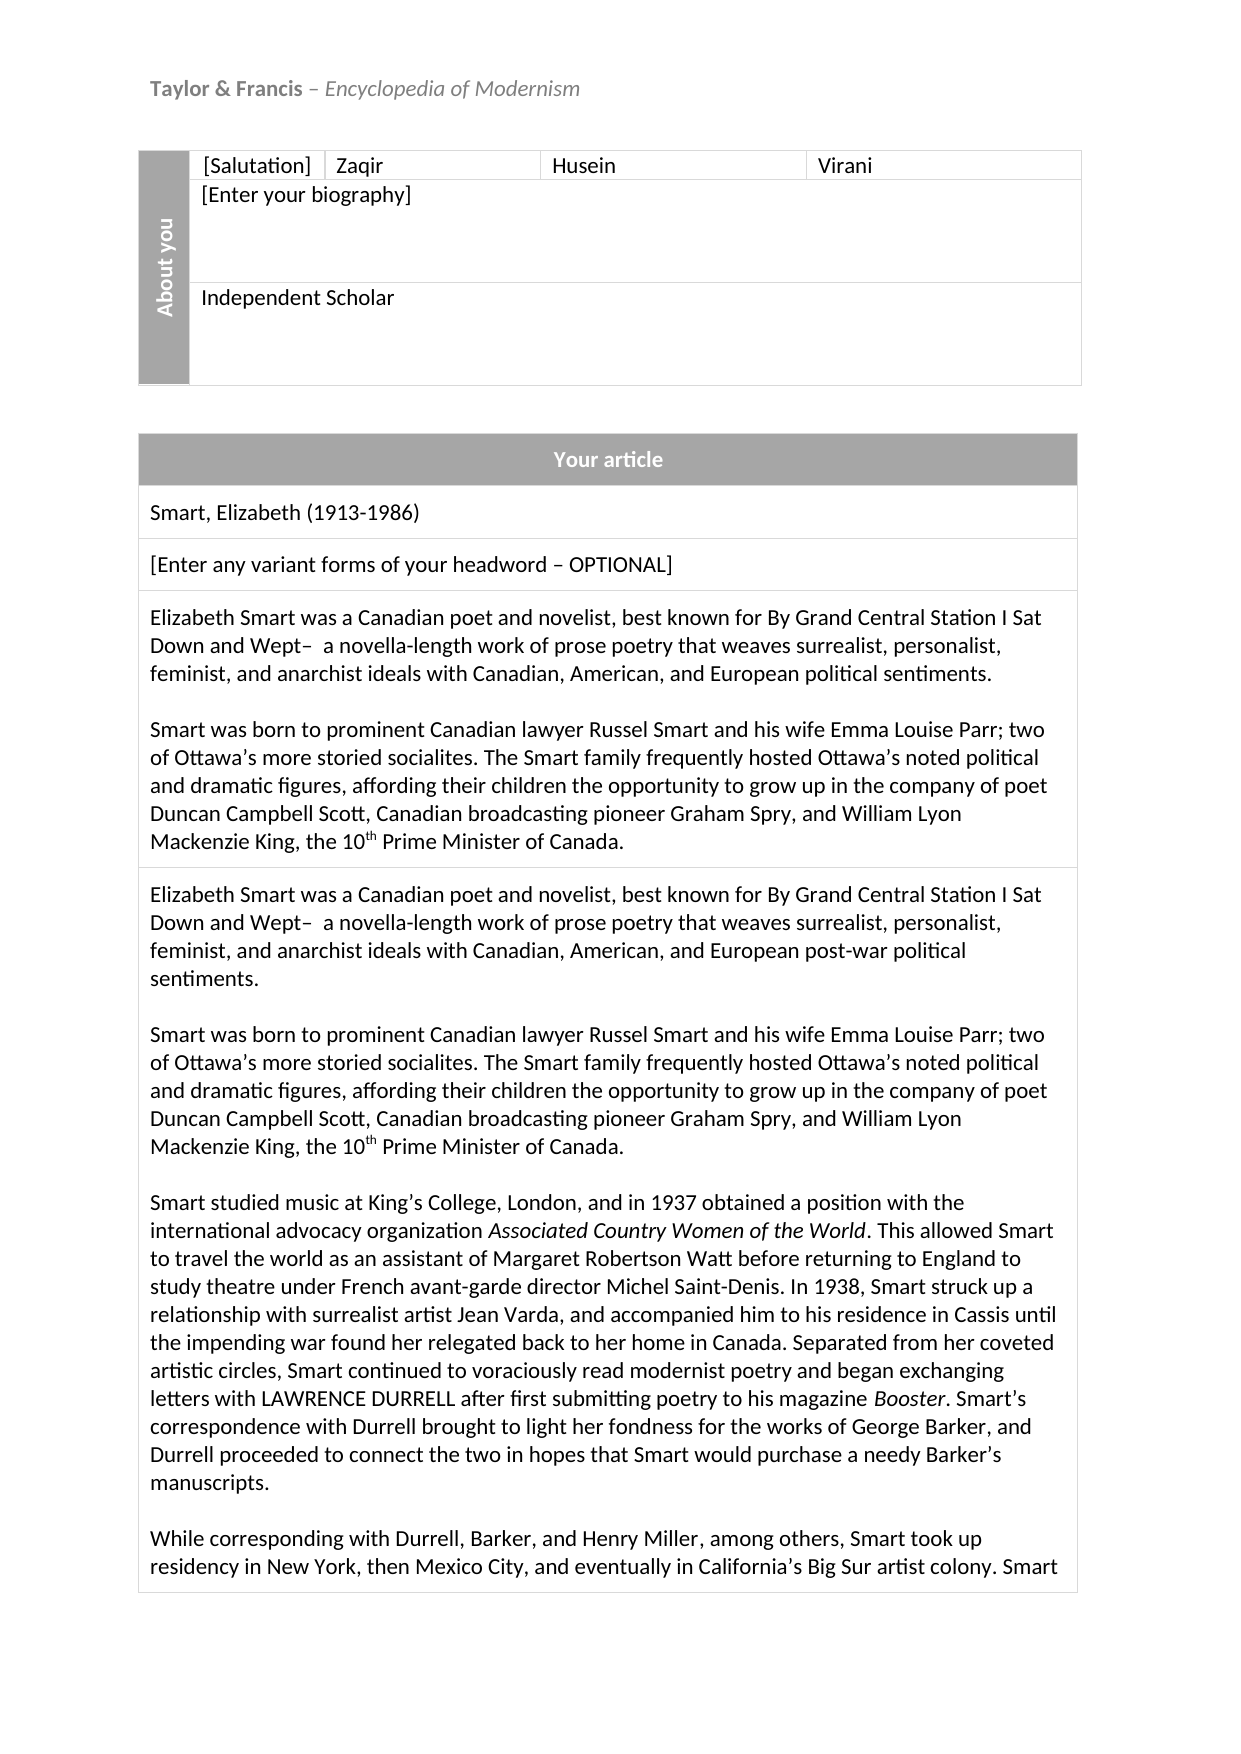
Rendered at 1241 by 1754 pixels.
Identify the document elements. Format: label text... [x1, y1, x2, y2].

table_header About you [139, 151, 189, 384]
table_header Your article [139, 434, 1077, 485]
